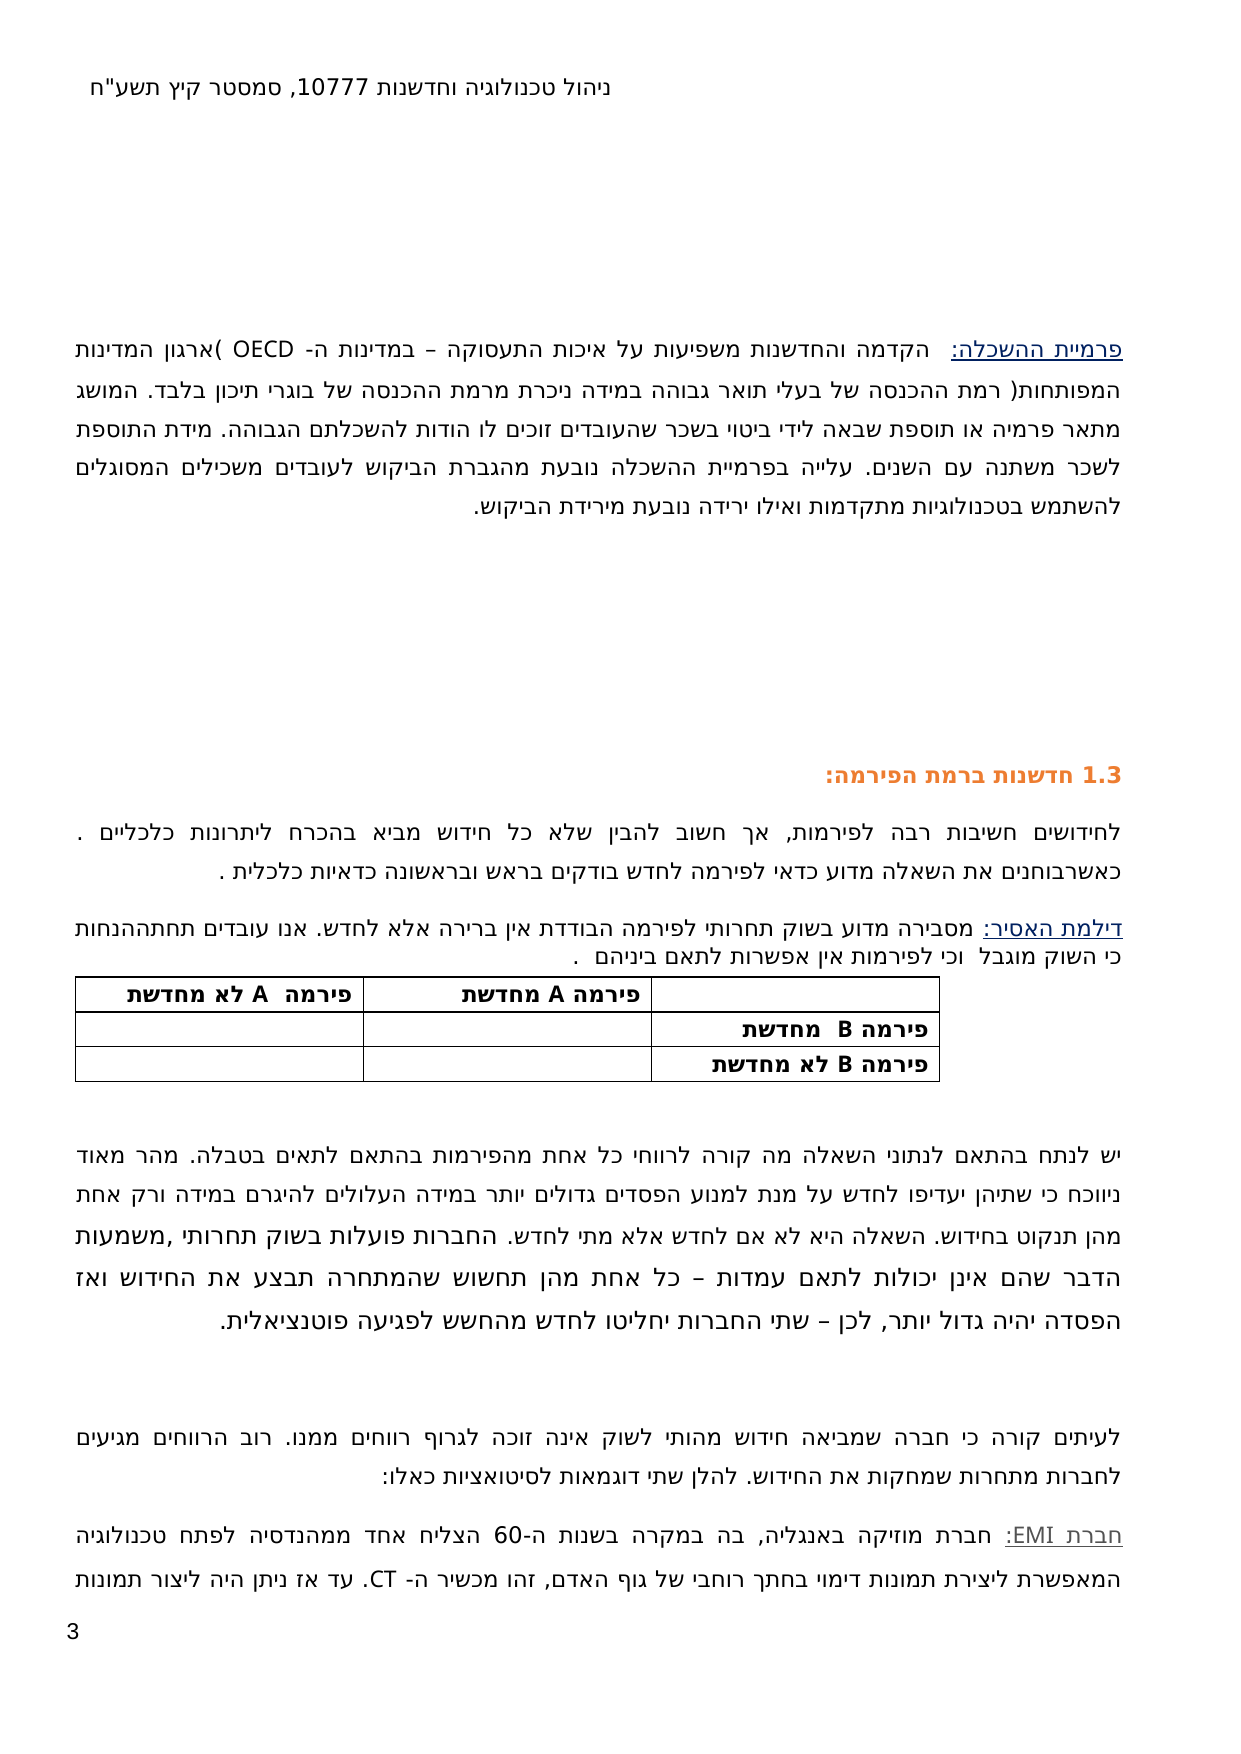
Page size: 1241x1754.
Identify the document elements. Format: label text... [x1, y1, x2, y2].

table_cell פירמה B מחדשת [652, 1013, 939, 1046]
table_header פירמה A מחדשת [364, 978, 651, 1011]
table_cell [76, 1047, 363, 1081]
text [75, 1519, 1122, 1594]
text 1.3 חדשנות ברמת הפירמה: [75, 763, 1122, 789]
table_header פירמה A לא מחדשת [76, 978, 363, 1011]
text לחידושים חשיבות רבה לפירמות, אך חשוב להבין שלא כל חידוש מביא בהכרח ליתרונות כלכליים .כאשרבוחנים את השאלה מדוע כדאי לפירמה לחדש בודקים בראש ובראשונה כדאיות כלכלית . [75, 819, 1122, 885]
text יש לנתח בהתאם לנתוני השאלה מה קורה לרווחי כל אחת מהפירמות בהתאם לתאים בטבלה. מהר מאוד ניווכח כי שתיהן יעדיפו לחדש על מנת למנוע הפסדים גדולים יותר במידה העלולים להיגרם במידה ורק אחת מהן תנקוט בחידוש. השאלה היא לא אם לחדש אלא מתי לחדש. החברות פועלות בשוק תחרותי ,משמעות הדבר שהם אינן יכולות לתאם עמדות – כל אחת מהן תחשוש שהמתחרה תבצע את החידוש ואז הפסדה יהיה גדול יותר, לכן – שתי החברות יחליטו לחדש מהחשש לפגיעה פוטנציאלית. [75, 1142, 1122, 1335]
table_cell [364, 1047, 651, 1081]
table_header [652, 978, 939, 1011]
text לעיתים קורה כי חברה שמביאה חידוש מהותי לשוק אינה זוכה לגרוף רווחים ממנו. רוב הרווחים מגיעים לחברות מתחרות שמחקות את החידוש. להלן שתי דוגמאות לסיטואציות כאלו: [75, 1424, 1122, 1490]
table_cell פירמה B לא מחדשת [652, 1047, 939, 1081]
text פרמיית ההשכלה: הקדמה והחדשנות משפיעות על איכות התעסוקה – במדינות ה- OECD )ארגון המדינות המפותחות( רמת ההכנסה של בעלי תואר גבוהה במידה ניכרת מרמת ההכנסה של בוגרי תיכון בלבד. המושג מתאר פרמיה או תוספת שבאה לידי ביטוי בשכר שהעובדים זוכים לו הודות להשכלתם הגבוהה. מידת התוספת לשכר משתנה עם השנים. עלייה בפרמיית ההשכלה נובעת מהגברת הביקוש לעובדים משכילים המסוגלים להשתמש בטכנולוגיות מתקדמות ואילו ירידה נובעת מירידת הביקוש. [75, 333, 1122, 520]
table_cell [364, 1013, 651, 1046]
table_cell [76, 1013, 363, 1046]
text דילמת האסיר: מסבירה מדוע בשוק תחרותי לפירמה הבודדת אין ברירה אלא לחדש. אנו עובדים תחתההנחות כי השוק מוגבל וכי לפירמות אין אפשרות לתאם ביניהם . [75, 915, 1122, 970]
